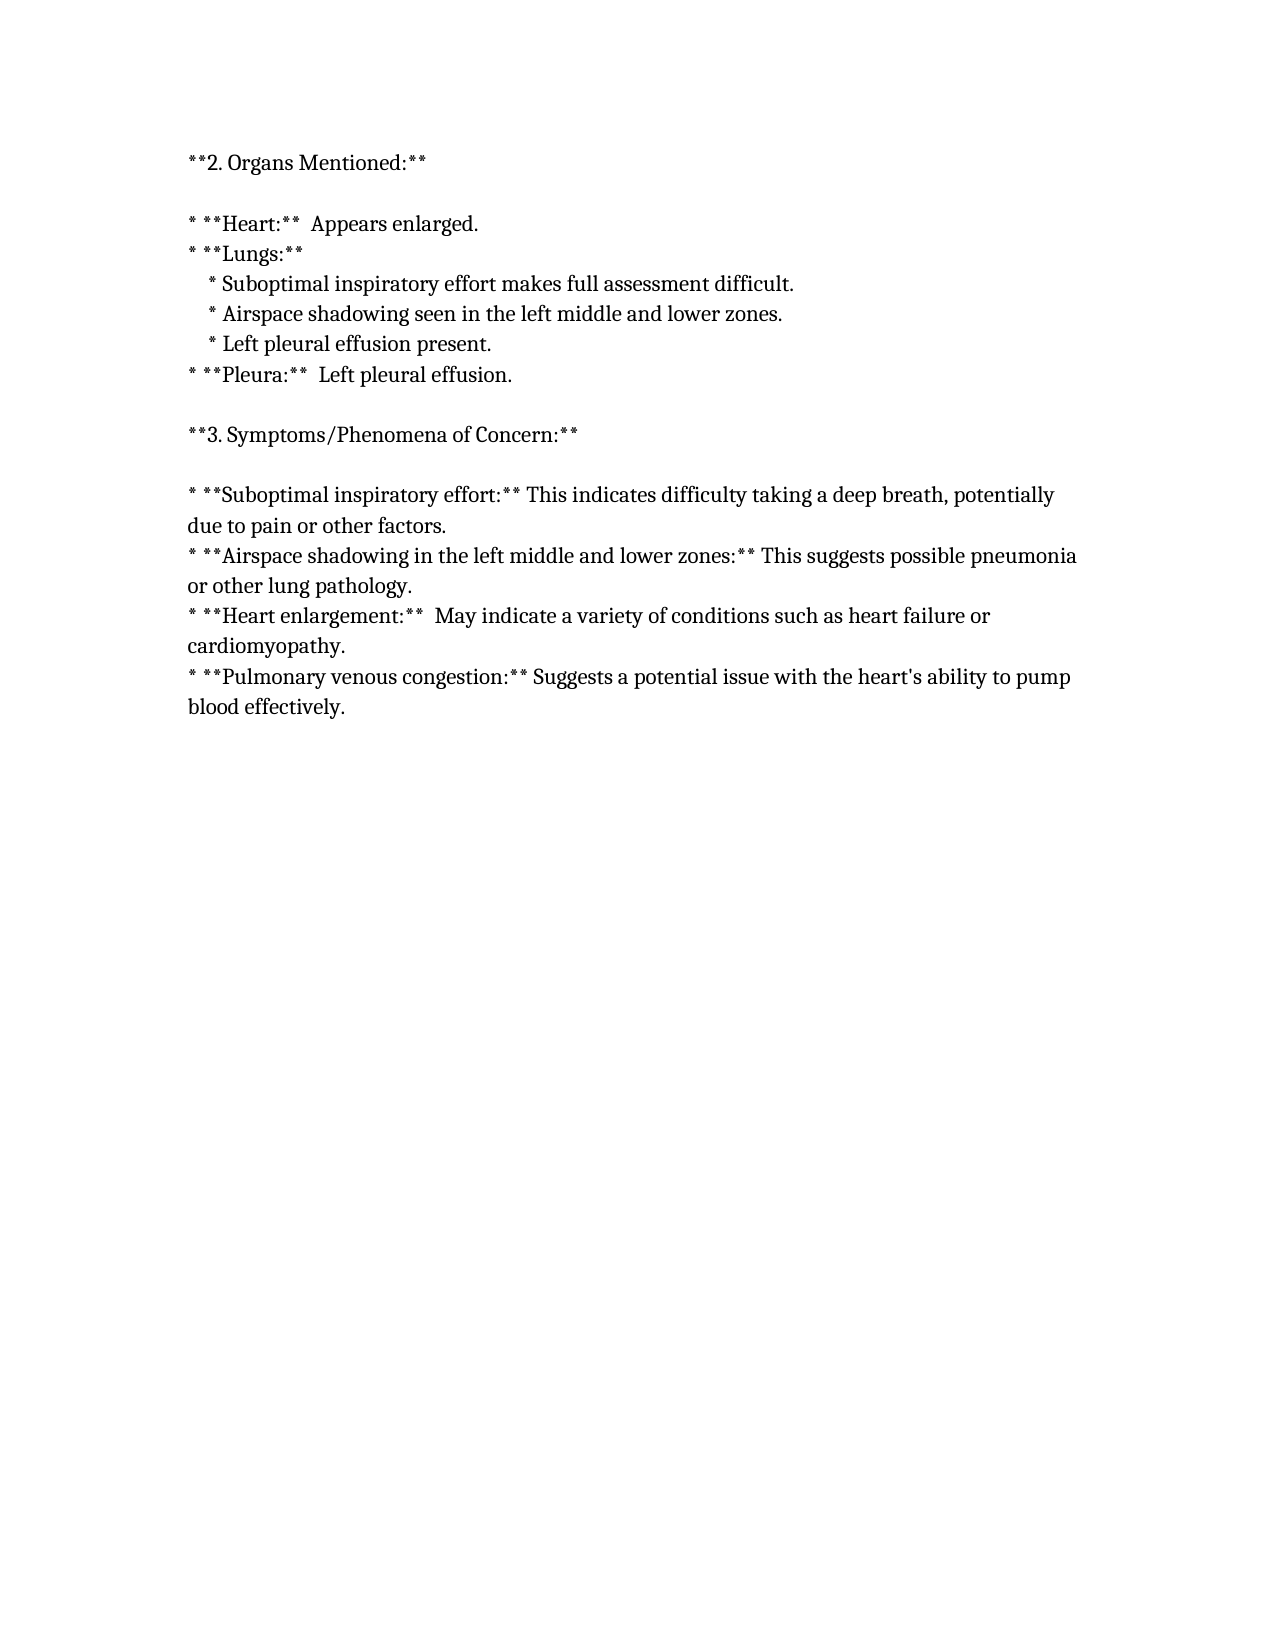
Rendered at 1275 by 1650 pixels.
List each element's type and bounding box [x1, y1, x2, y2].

text [187, 150, 1087, 720]
